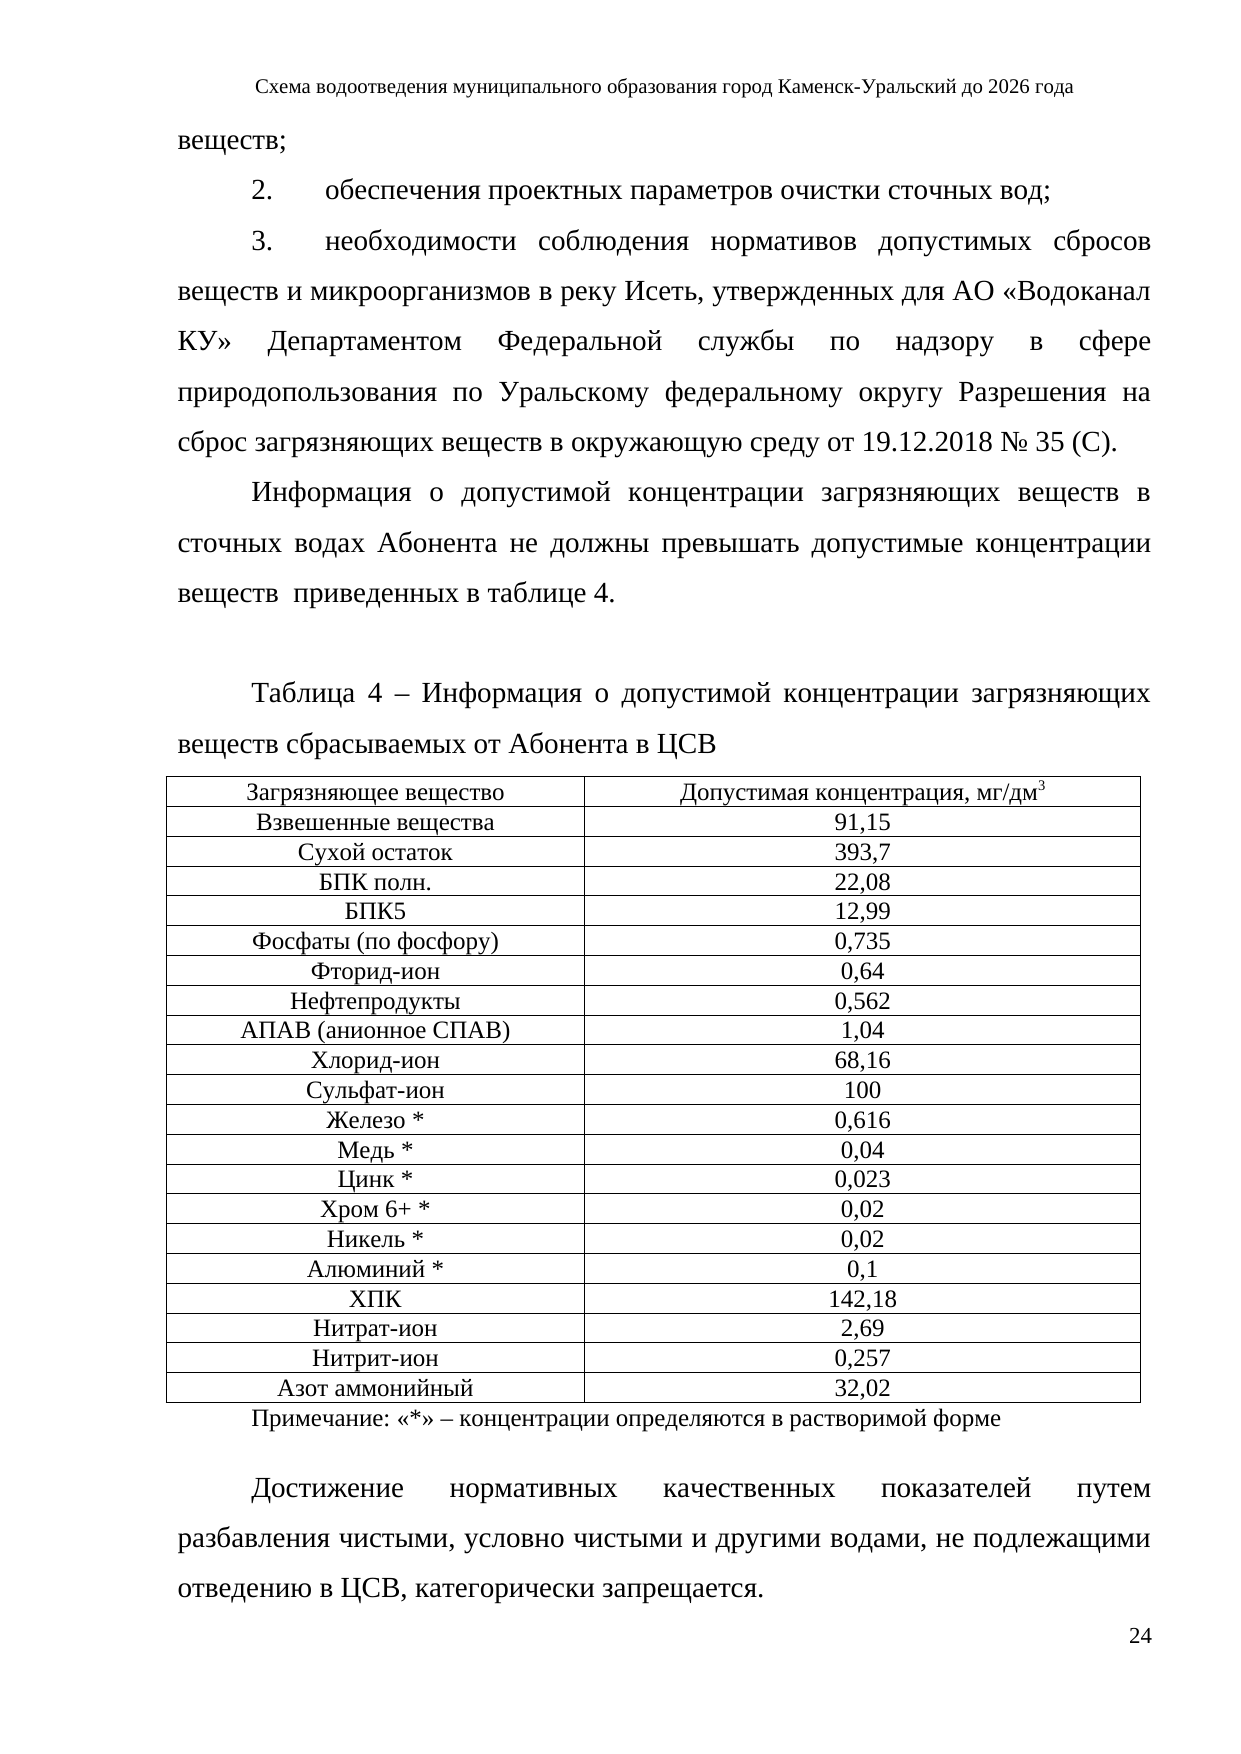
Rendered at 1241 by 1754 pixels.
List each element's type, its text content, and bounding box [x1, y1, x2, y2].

table_cell ХПК [167, 1284, 584, 1312]
text Информация о допустимой концентрации загрязняющих веществ в сточных водах Абонента не должны превышать допустимые концентрации веществ приведенных в таблице 4. [177, 474, 1152, 608]
table_cell 91,15 [585, 807, 1140, 836]
list обеспечения проектных параметров очистки сточных вод; [177, 172, 1152, 206]
table_cell Никель * [167, 1224, 584, 1253]
table_cell Нитрат-ион [167, 1314, 584, 1342]
table_cell 0,735 [585, 926, 1140, 955]
table_cell 32,02 [585, 1373, 1140, 1402]
table_cell 0,562 [585, 986, 1140, 1014]
table_cell БПК5 [167, 896, 584, 925]
table_cell Взвешенные вещества [167, 807, 584, 836]
table_cell 393,7 [585, 837, 1140, 866]
table_cell 68,16 [585, 1045, 1140, 1074]
table_cell 0,1 [585, 1254, 1140, 1283]
table_cell Алюминий * [167, 1254, 584, 1283]
table_header Загрязняющее вещество [167, 777, 584, 806]
table_cell 0,04 [585, 1135, 1140, 1163]
table_cell 142,18 [585, 1284, 1140, 1312]
table_cell Хром 6+ * [167, 1194, 584, 1223]
table_cell 22,08 [585, 867, 1140, 895]
list необходимости соблюдения нормативов допустимых сбросов веществ и микроорганизмов в реку Исеть, утвержденных для АО «Водоканал КУ» Департаментом Федеральной службы по надзору в сфере природопользования по Уральскому федеральному округу Разрешения на сброс загрязняющих веществ в окружающую среду от 19.12.2018 № 35 (С). [177, 223, 1152, 458]
table_cell Фосфаты (по фосфору) [167, 926, 584, 955]
table_cell Нефтепродукты [167, 986, 584, 1014]
table_cell 0,64 [585, 956, 1140, 985]
table_cell 12,99 [585, 896, 1140, 925]
table_cell БПК полн. [167, 867, 584, 895]
table_cell Хлорид-ион [167, 1045, 584, 1074]
table_cell Нитрит-ион [167, 1343, 584, 1372]
table_cell 0,02 [585, 1194, 1140, 1223]
table_cell Железо * [167, 1105, 584, 1134]
table_cell 1,04 [585, 1016, 1140, 1044]
text Примечание: «*» – концентрации определяются в растворимой форме [177, 1403, 1152, 1432]
table_header Допустимая концентрация, мг/дм3 [585, 777, 1140, 806]
table_cell Сухой остаток [167, 837, 584, 866]
table_cell 0,257 [585, 1343, 1140, 1372]
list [177, 122, 1152, 156]
table_cell 0,023 [585, 1165, 1140, 1193]
table_cell Цинк * [167, 1165, 584, 1193]
table_cell Сульфат-ион [167, 1075, 584, 1104]
table_cell Медь * [167, 1135, 584, 1163]
table_cell 0,616 [585, 1105, 1140, 1134]
table_cell Фторид-ион [167, 956, 584, 985]
text Таблица 4 – Информация о допустимой концентрации загрязняющих веществ сбрасываемых от Абонента в ЦСВ [177, 676, 1152, 759]
text Достижение нормативных качественных показателей путем разбавления чистыми, условно чистыми и другими водами, не подлежащими отведению в ЦСВ, категорически запрещается. [177, 1470, 1152, 1604]
table_cell 0,02 [585, 1224, 1140, 1253]
table_cell АПАВ (анионное СПАВ) [167, 1016, 584, 1044]
table_cell 2,69 [585, 1314, 1140, 1342]
table_cell 100 [585, 1075, 1140, 1104]
table_cell Азот аммонийный [167, 1373, 584, 1402]
